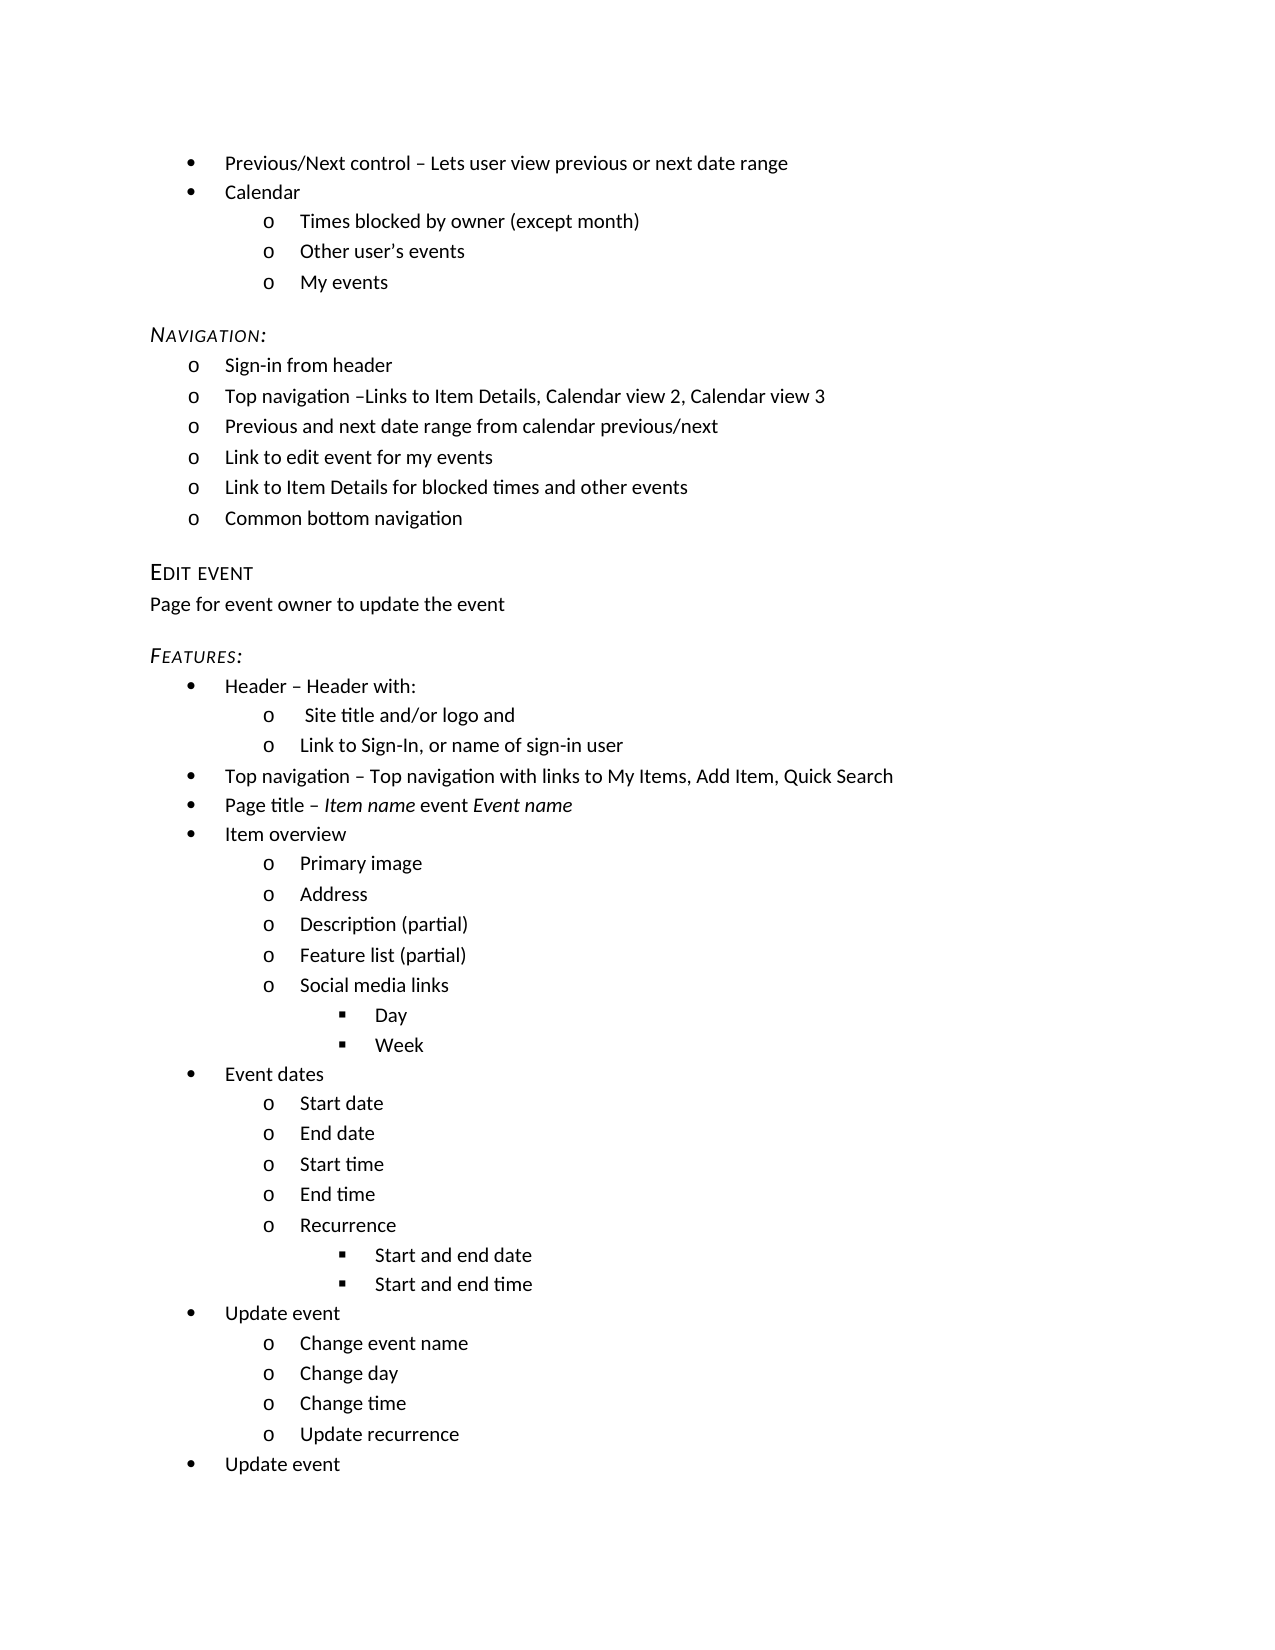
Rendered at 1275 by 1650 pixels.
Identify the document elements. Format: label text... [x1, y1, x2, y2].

list Update event [187, 1451, 1125, 1477]
list Start date [262, 1090, 1125, 1117]
list Previous/Next control – Lets user view previous or next date range [187, 150, 1125, 175]
list Times blocked by owner (except month) [262, 208, 1125, 235]
list Week [337, 1032, 1125, 1057]
list Previous and next date range from calendar previous/next [187, 413, 1125, 440]
list Calendar [187, 179, 1125, 204]
list Page title – Item name event Event name [187, 792, 1125, 818]
subtitle Features: [150, 641, 1125, 669]
list Link to Sign-In, or name of sign-in user [262, 733, 1125, 759]
list Common bottom navigation [187, 505, 1125, 531]
list Change time [262, 1391, 1125, 1417]
subtitle Navigation: [150, 320, 1125, 348]
list Feature list (partial) [262, 942, 1125, 968]
list Update recurrence [262, 1421, 1125, 1447]
list Link to edit event for my events [187, 444, 1125, 470]
list Top navigation – Top navigation with links to My Items, Add Item, Quick Search [187, 763, 1125, 788]
list Update event [187, 1301, 1125, 1326]
subtitle Edit event [150, 556, 1125, 586]
list Address [262, 881, 1125, 907]
list Change event name [262, 1330, 1125, 1356]
text Page for event owner to update the event [150, 591, 1125, 616]
list Change day [262, 1360, 1125, 1387]
list Header – Header with: [187, 673, 1125, 698]
list Description (partial) [262, 911, 1125, 938]
list Sign-in from header [187, 353, 1125, 379]
list Item overview [187, 821, 1125, 847]
list End time [262, 1181, 1125, 1208]
list Site title and/or logo and [262, 702, 1125, 729]
list Day [337, 1003, 1125, 1028]
list Social media links [262, 972, 1125, 999]
list My events [262, 269, 1125, 296]
list Start and end date [337, 1242, 1125, 1268]
list Start time [262, 1151, 1125, 1177]
list Start and end time [337, 1271, 1125, 1297]
list Recurrence [262, 1212, 1125, 1238]
list Primary image [262, 851, 1125, 877]
list Top navigation –Links to Item Details, Calendar view 2, Calendar view 3 [187, 383, 1125, 409]
list Other user’s events [262, 239, 1125, 265]
list Event dates [187, 1061, 1125, 1086]
list End date [262, 1121, 1125, 1147]
list Link to Item Details for blocked times and other events [187, 474, 1125, 501]
